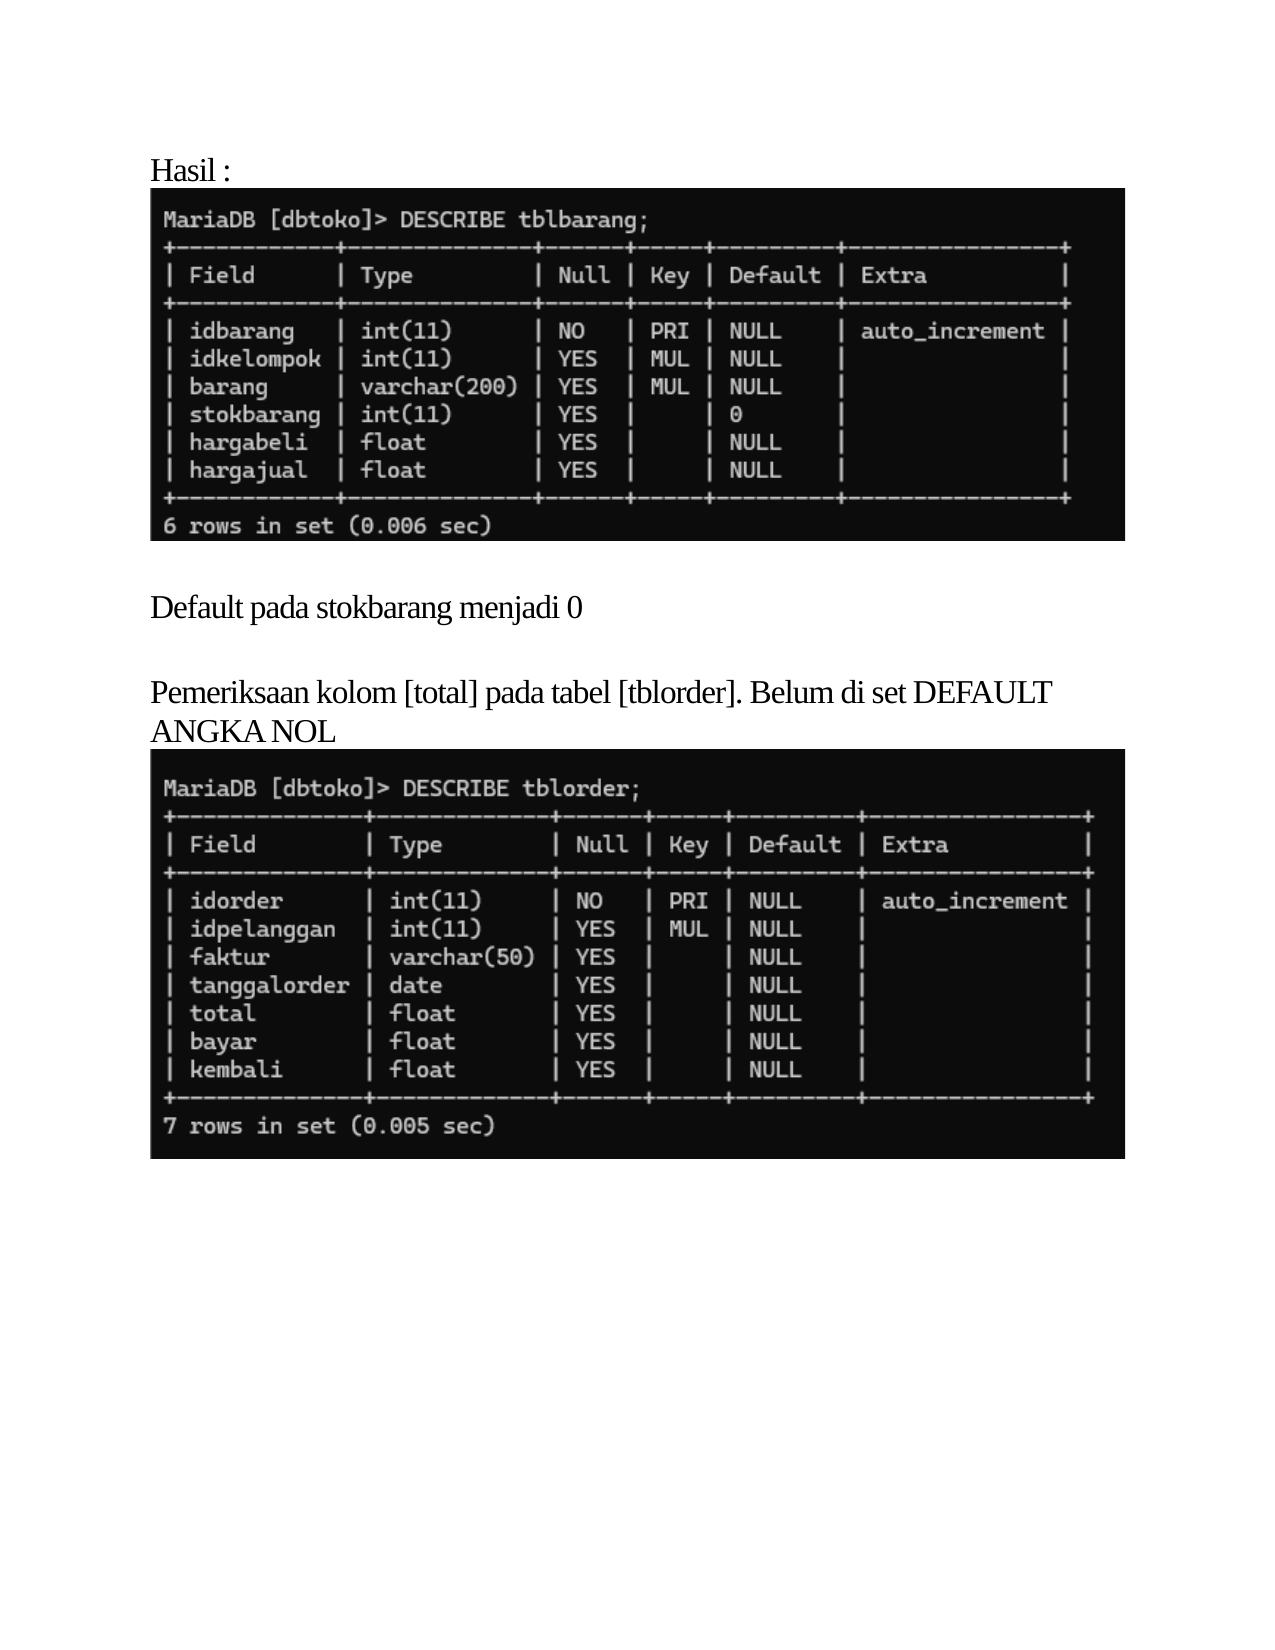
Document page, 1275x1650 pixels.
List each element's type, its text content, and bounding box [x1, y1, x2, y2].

picture [150, 188, 1125, 541]
picture [150, 749, 1125, 1159]
title Pemeriksaan kolom [total] pada tabel [tblorder]. Belum di set DEFAULT ANGKA NOL [150, 673, 1125, 749]
title Hasil : [150, 150, 1125, 188]
title Default pada stokbarang menjadi 0 [150, 587, 1125, 626]
